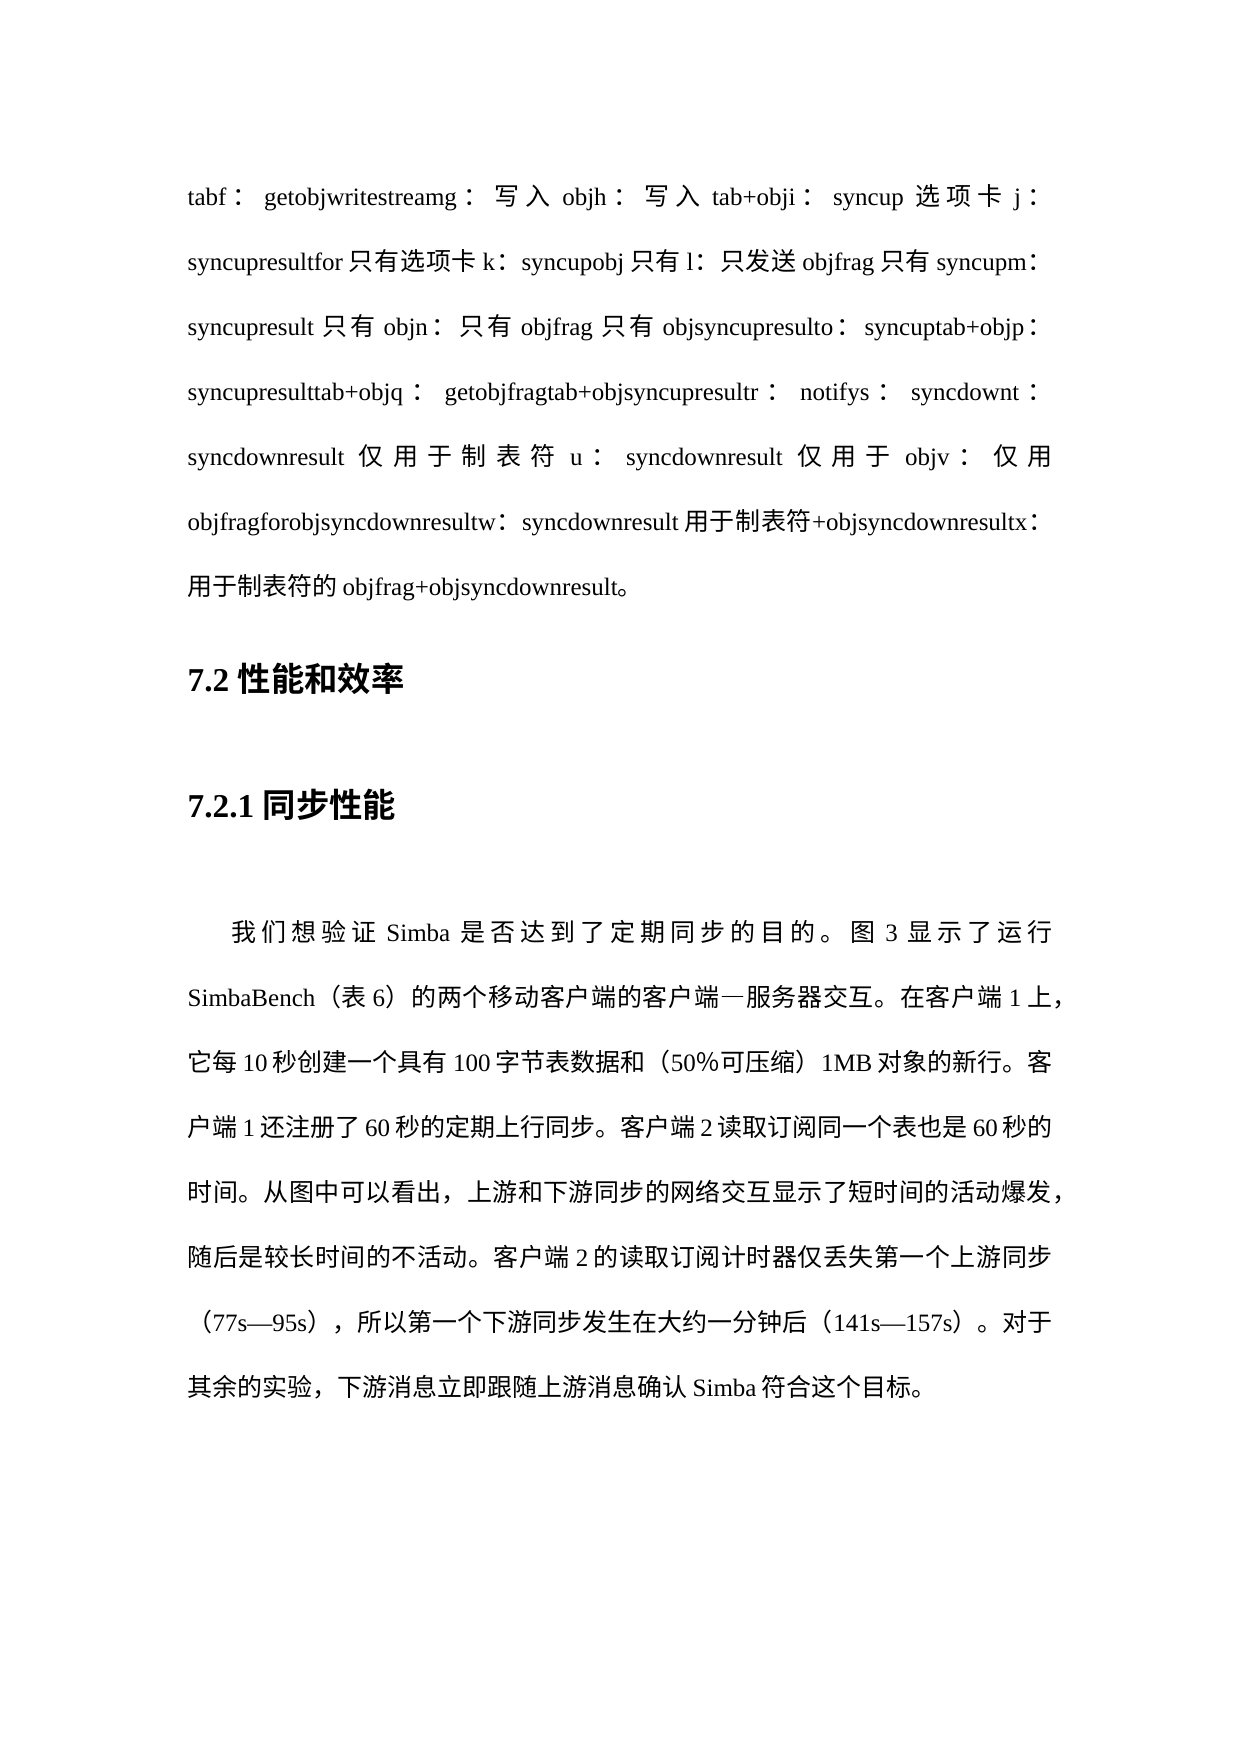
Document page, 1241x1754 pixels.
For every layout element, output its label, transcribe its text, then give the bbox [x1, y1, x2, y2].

list 我们想验证Simba是否达到了定期同步的目的。图3显示了运行SimbaBench（表6）的两个移动客户端的客户端—服务器交互。在客户端1上，它每10秒创建一个具有100字节表数据和（50％可压缩）1MB对象的新行。客户端1还注册了60秒的定期上行同步。客户端2读取订阅同一个表也是60秒的时间。从图中可以看出，上游和下游同步的网络交互显示了短时间的活动爆发，随后是较长时间的不活动。客户端2的读取订阅计时器仅丢失第一个上游同步（77s—95s），所以第一个下游同步发生在大约一分钟后（141s—157s）。对于其余的实验，下游消息立即跟随上游消息确认Simba符合这个目标。 [187, 898, 1053, 1418]
subtitle 7.2.1 同步性能 [187, 771, 1053, 836]
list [187, 162, 1053, 617]
subtitle 7.2 性能和效率 [187, 644, 1053, 709]
